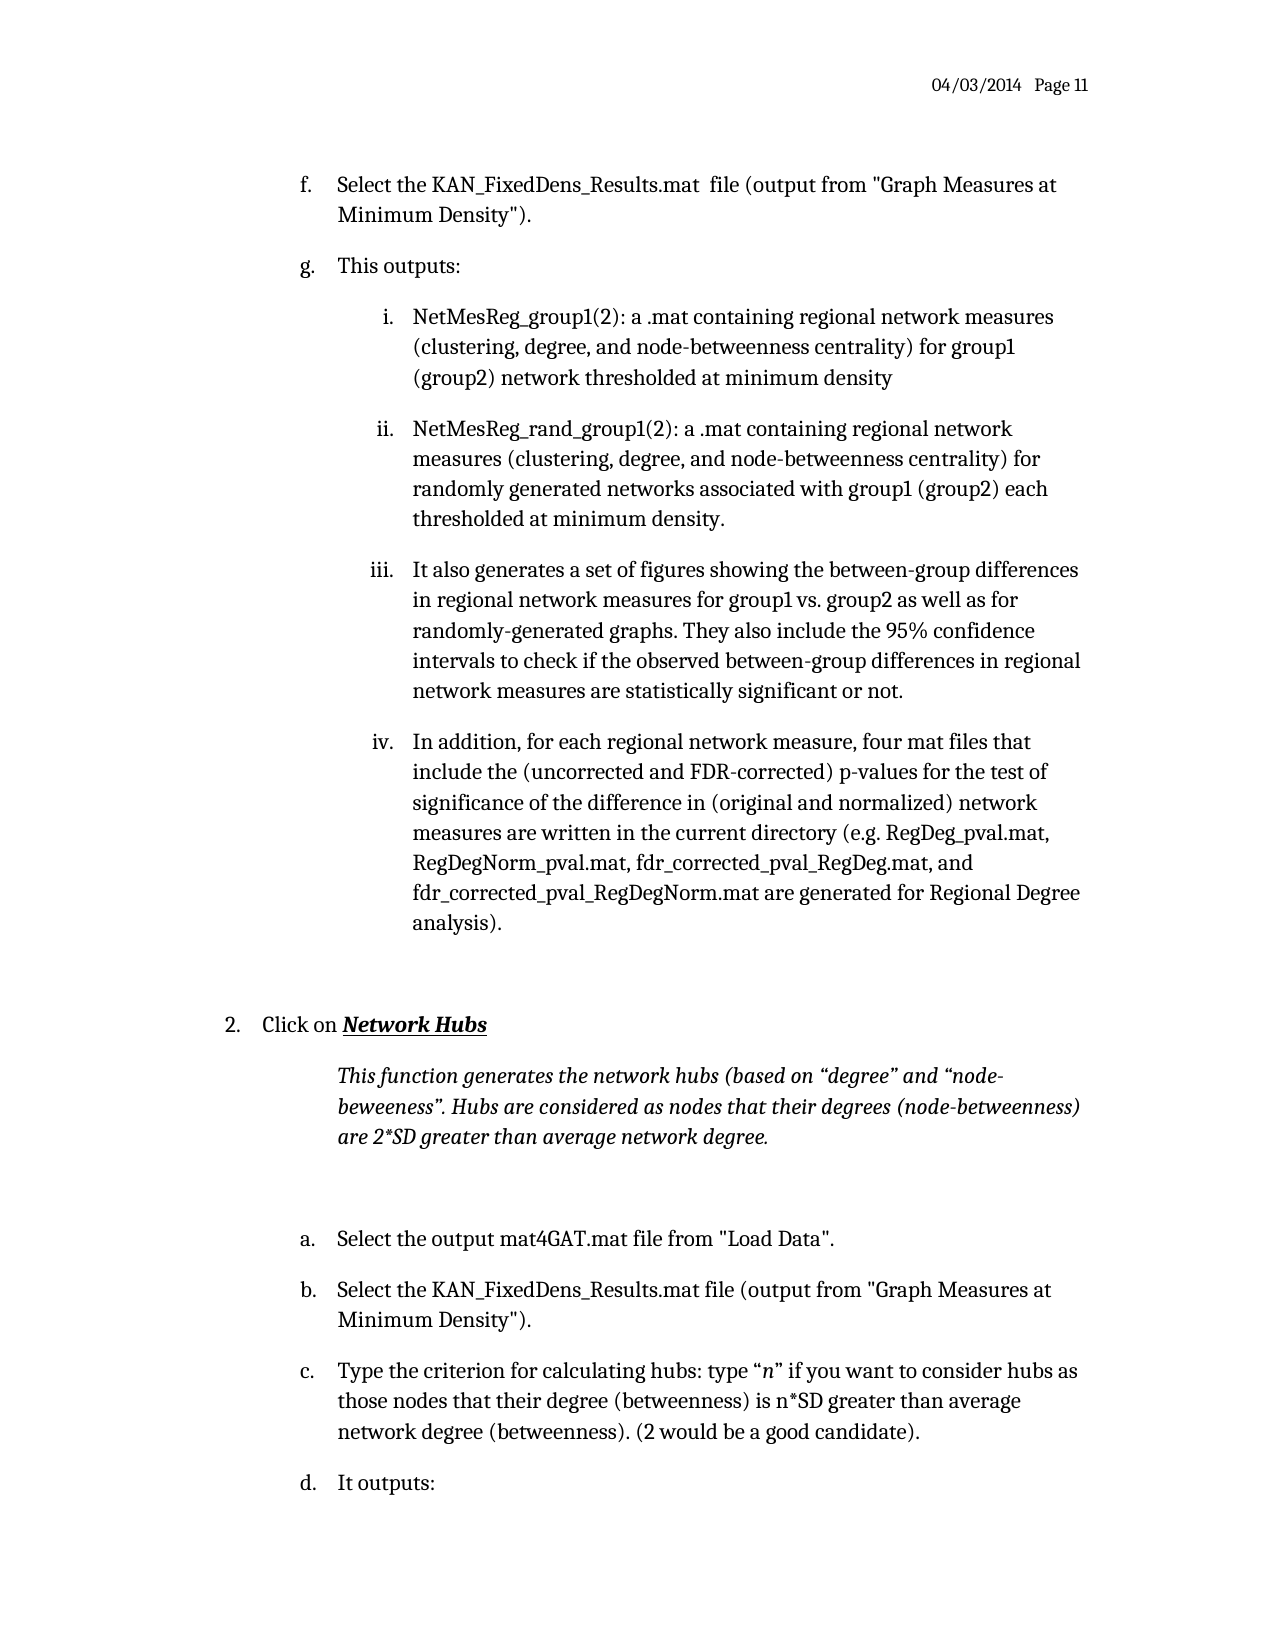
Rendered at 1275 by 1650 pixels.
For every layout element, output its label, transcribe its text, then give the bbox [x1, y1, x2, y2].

text This function generates the network hubs (based on “degree” and “node-beweeness”. Hubs are considered as nodes that their degrees (node-betweenness) are 2*SD greater than average network degree. [337, 1063, 1087, 1150]
list Click on Network Hubs [225, 1012, 1087, 1039]
list Select the KAN_FixedDens_Results.mat file (output from "Graph Measures at Minimum Density"). [300, 172, 1087, 228]
list Select the KAN_FixedDens_Results.mat file (output from "Graph Measures at Minimum Density"). [300, 1277, 1087, 1333]
list It also generates a set of figures showing the between-group differences in regional network measures for group1 vs. group2 as well as for randomly-generated graphs. They also include the 95% confidence intervals to check if the observed between-group differences in regional network measures are statistically significant or not. [394, 557, 1087, 704]
list Select the output mat4GAT.mat file from "Load Data". [300, 1226, 1087, 1252]
list It outputs: [300, 1469, 1087, 1496]
list Type the criterion for calculating hubs: type “n” if you want to consider hubs as those nodes that their degree (betweenness) is n*SD greater than average network degree (betweenness). (2 would be a good candidate). [300, 1358, 1087, 1445]
list NetMesReg_group1(2): a .mat containing regional network measures (clustering, degree, and node-betweenness centrality) for group1 (group2) network thresholded at minimum density [394, 304, 1087, 391]
list This outputs: [300, 253, 1087, 279]
list In addition, for each regional network measure, four mat files that include the (uncorrected and FDR-corrected) p-values for the test of significance of the difference in (original and normalized) network measures are written in the current directory (e.g. RegDeg_pval.mat, RegDegNorm_pval.mat, fdr_corrected_pval_RegDeg.mat, and fdr_corrected_pval_RegDegNorm.mat are generated for Regional Degree analysis). [394, 729, 1087, 937]
list NetMesReg_rand_group1(2): a .mat containing regional network measures (clustering, degree, and node-betweenness centrality) for randomly generated networks associated with group1 (group2) each thresholded at minimum density. [394, 415, 1087, 532]
